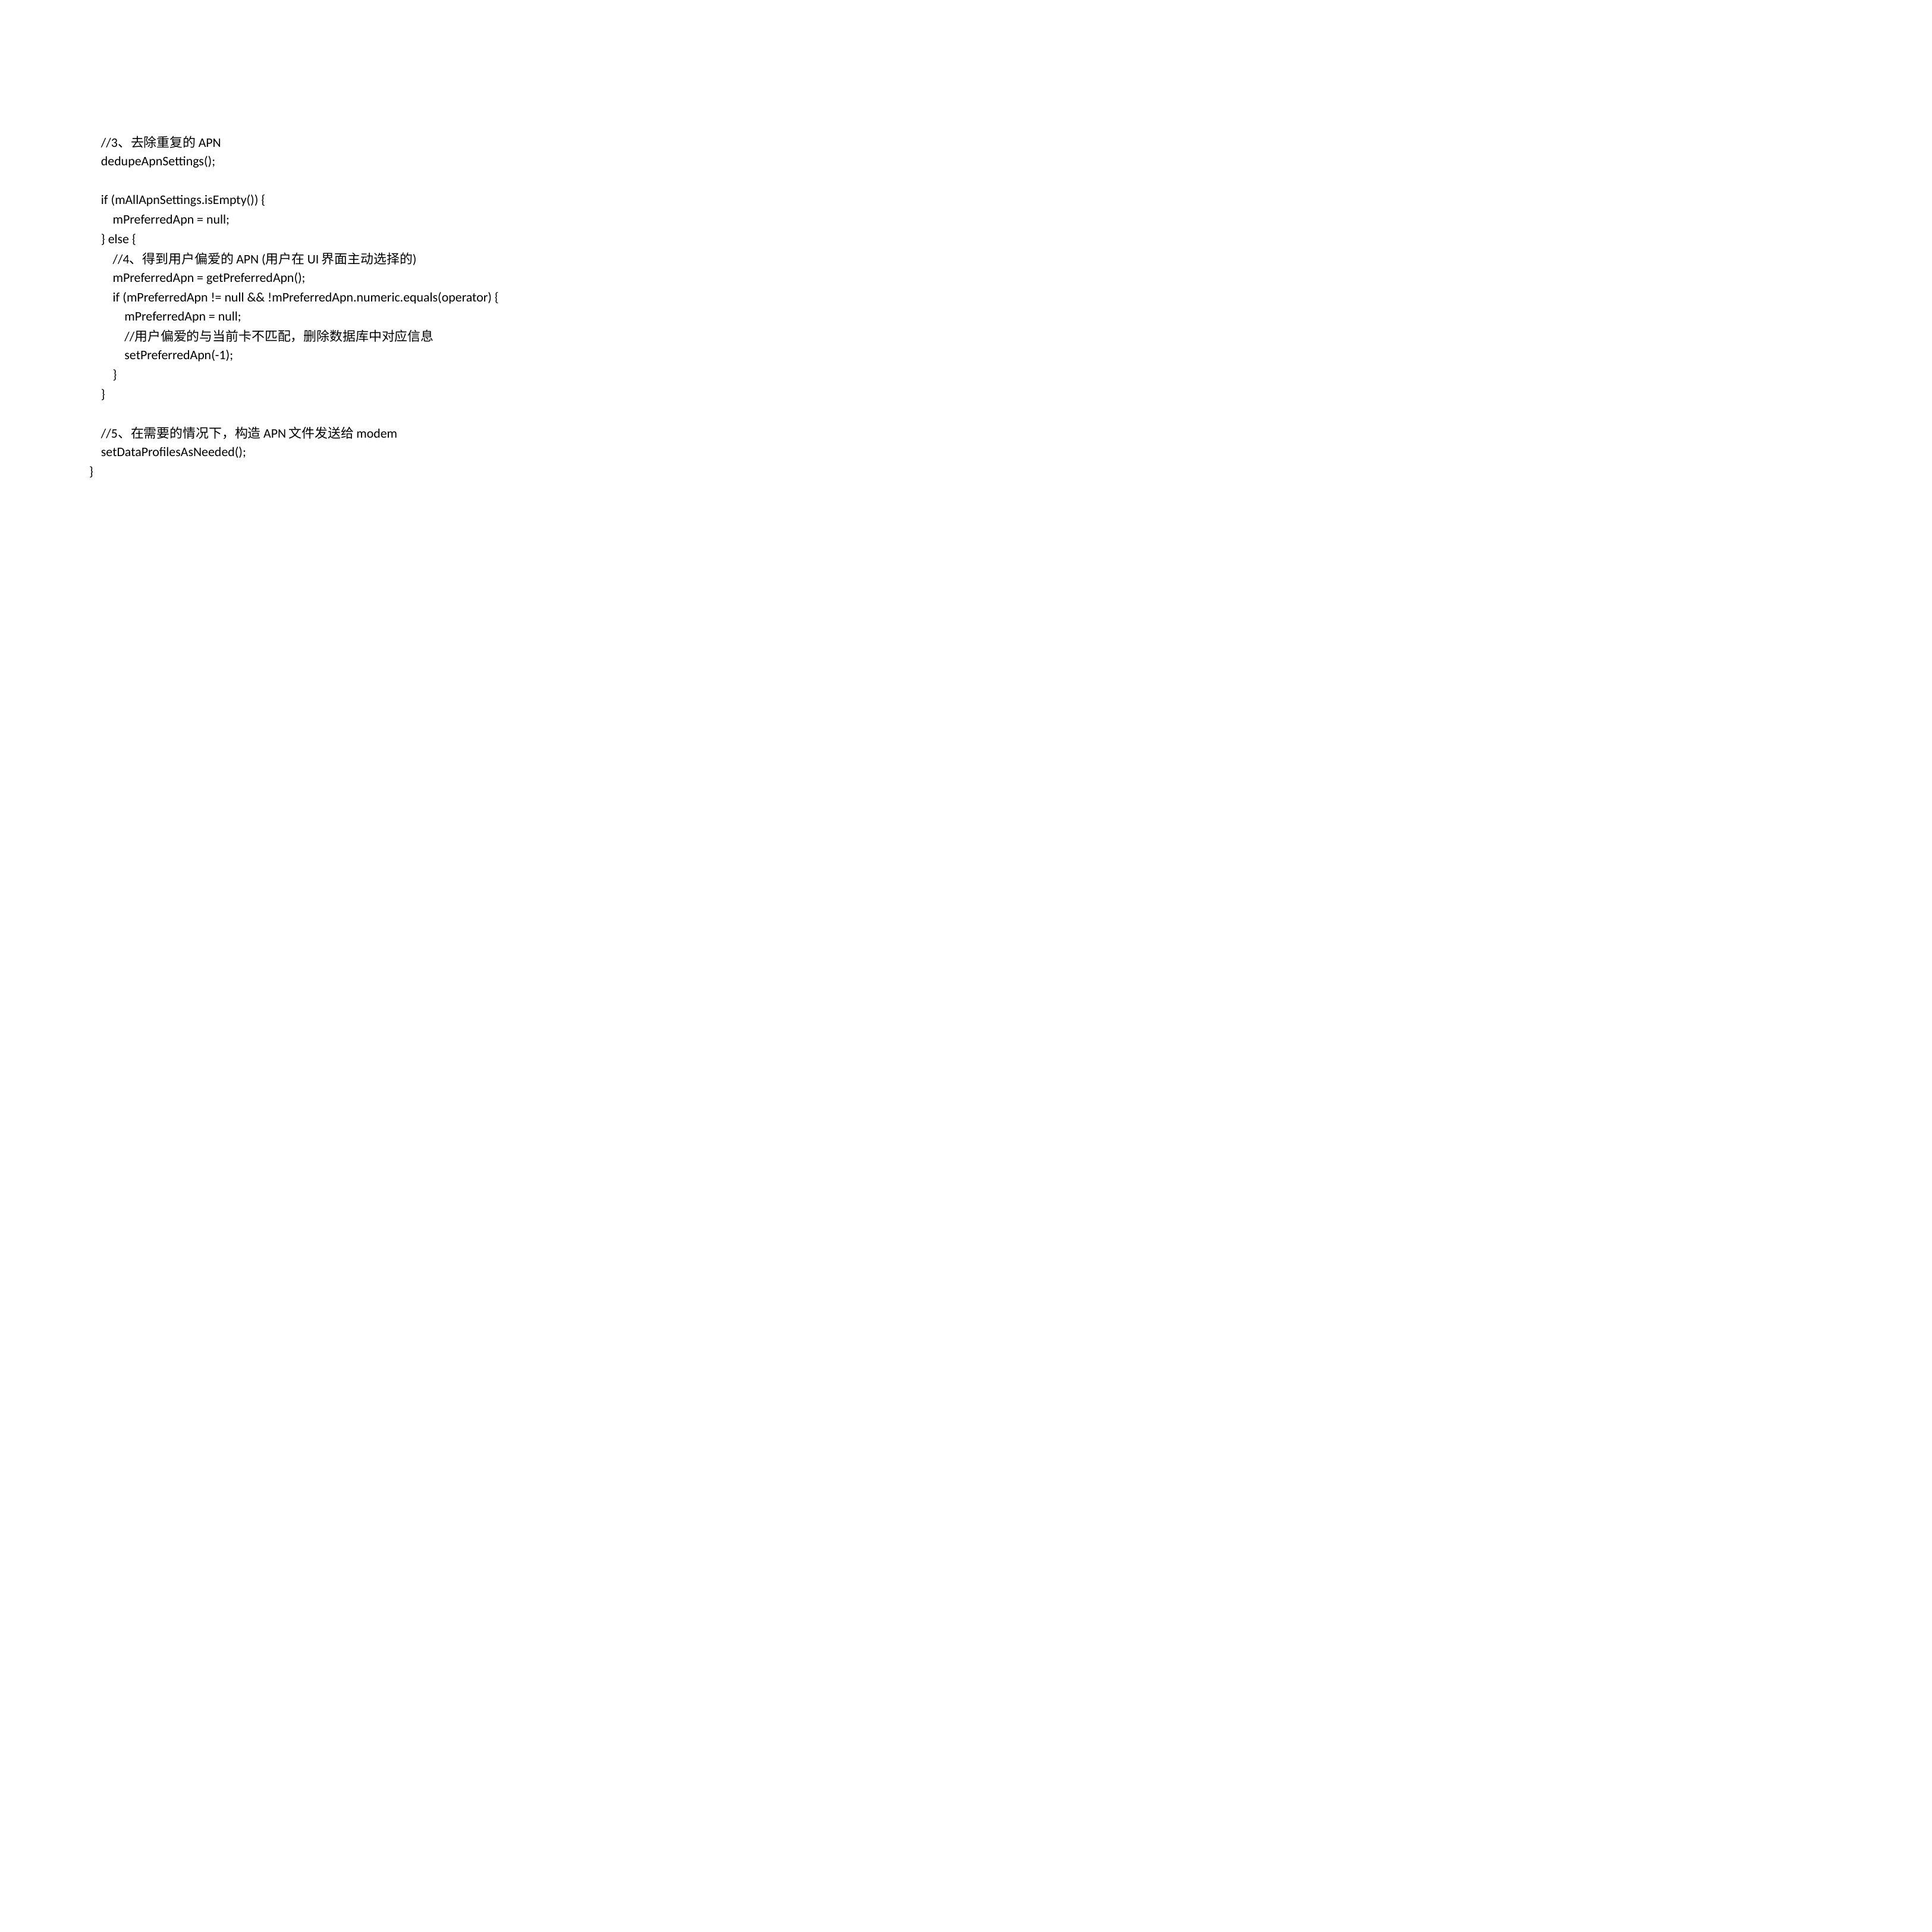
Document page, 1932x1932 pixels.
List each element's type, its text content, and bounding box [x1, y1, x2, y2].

text //4、得到用户偏爱的APN (用户在UI界面主动选择的) [89, 249, 1842, 268]
text } [89, 461, 1842, 481]
text } [89, 365, 1842, 384]
text if (mAllApnSettings.isEmpty()) { [89, 190, 1842, 209]
text //5、在需要的情况下，构造APN文件发送给modem [89, 423, 1842, 442]
text //3、去除重复的APN [89, 132, 1842, 151]
text mPreferredApn = null; [89, 306, 1842, 326]
text dedupeApnSettings(); [89, 151, 1842, 171]
text } [89, 384, 1842, 403]
text mPreferredApn = null; [89, 209, 1842, 229]
text } else { [89, 229, 1842, 249]
text //用户偏爱的与当前卡不匹配，删除数据库中对应信息 [89, 326, 1842, 345]
text setDataProfilesAsNeeded(); [89, 442, 1842, 461]
text setPreferredApn(-1); [89, 345, 1842, 365]
text if (mPreferredApn != null && !mPreferredApn.numeric.equals(operator) { [89, 287, 1842, 306]
text mPreferredApn = getPreferredApn(); [89, 268, 1842, 287]
